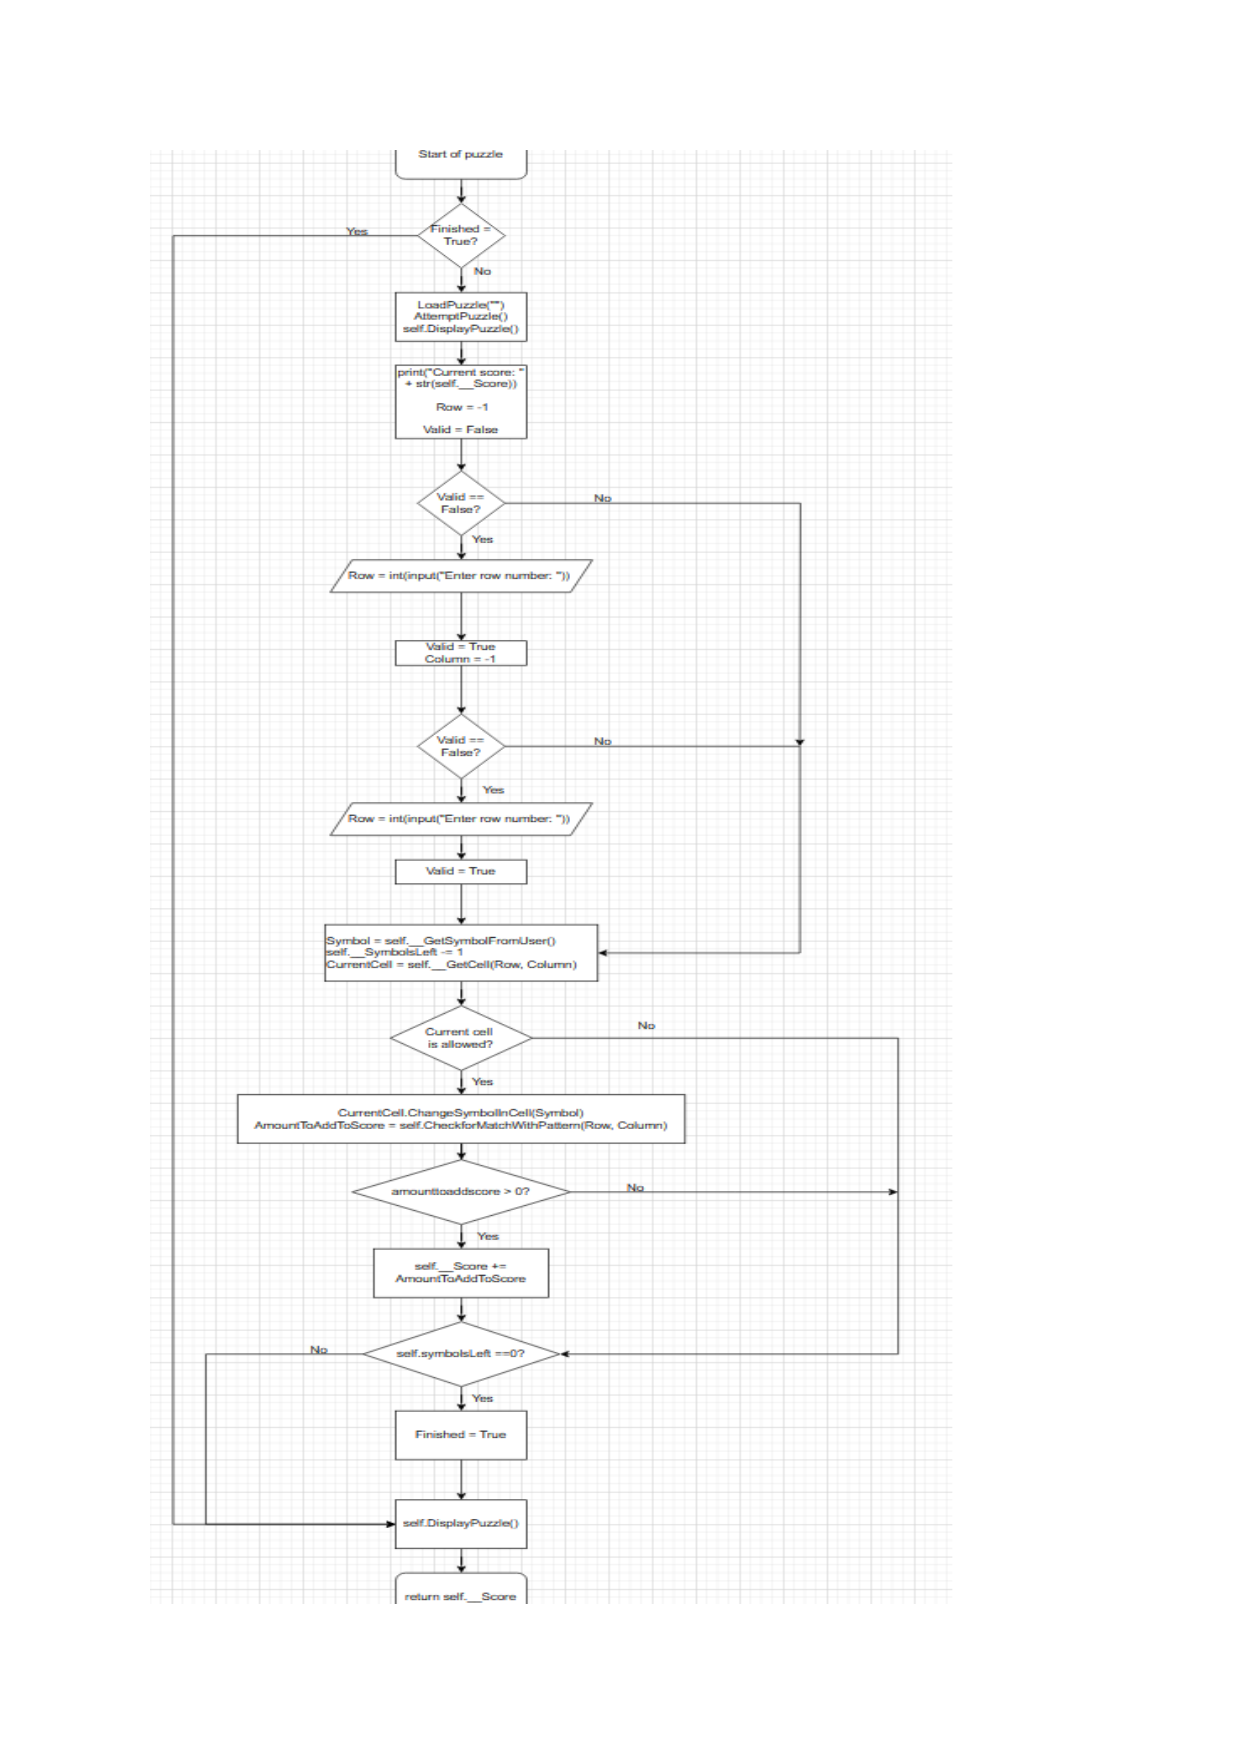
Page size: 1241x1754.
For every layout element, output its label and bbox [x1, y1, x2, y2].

picture [150, 150, 953, 1604]
